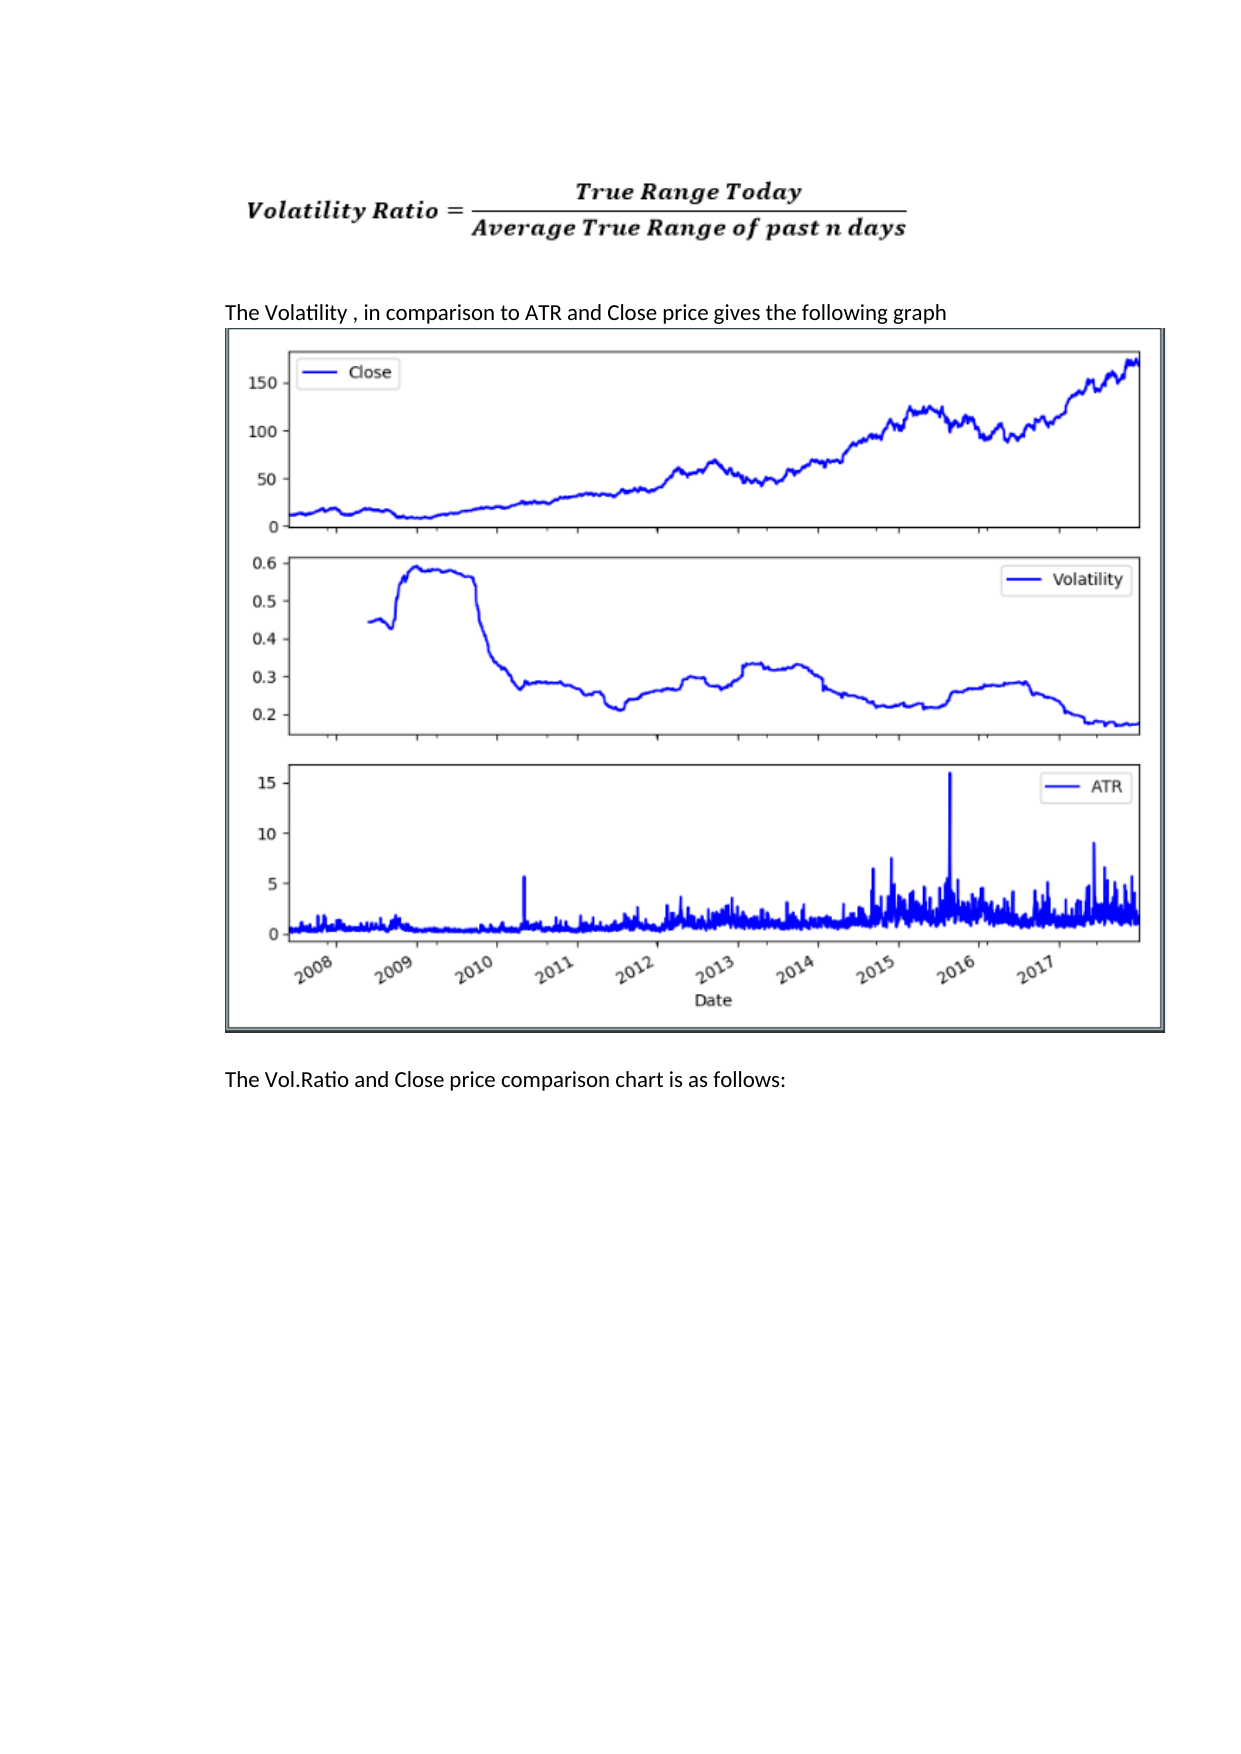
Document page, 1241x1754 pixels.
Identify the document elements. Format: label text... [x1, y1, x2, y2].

list The Volatility , in comparison to ATR and Close price gives the following graph [225, 298, 1090, 326]
picture [225, 328, 1166, 1033]
picture [225, 150, 943, 266]
list The Vol.Ratio and Close price comparison chart is as follows: [225, 1065, 1090, 1093]
